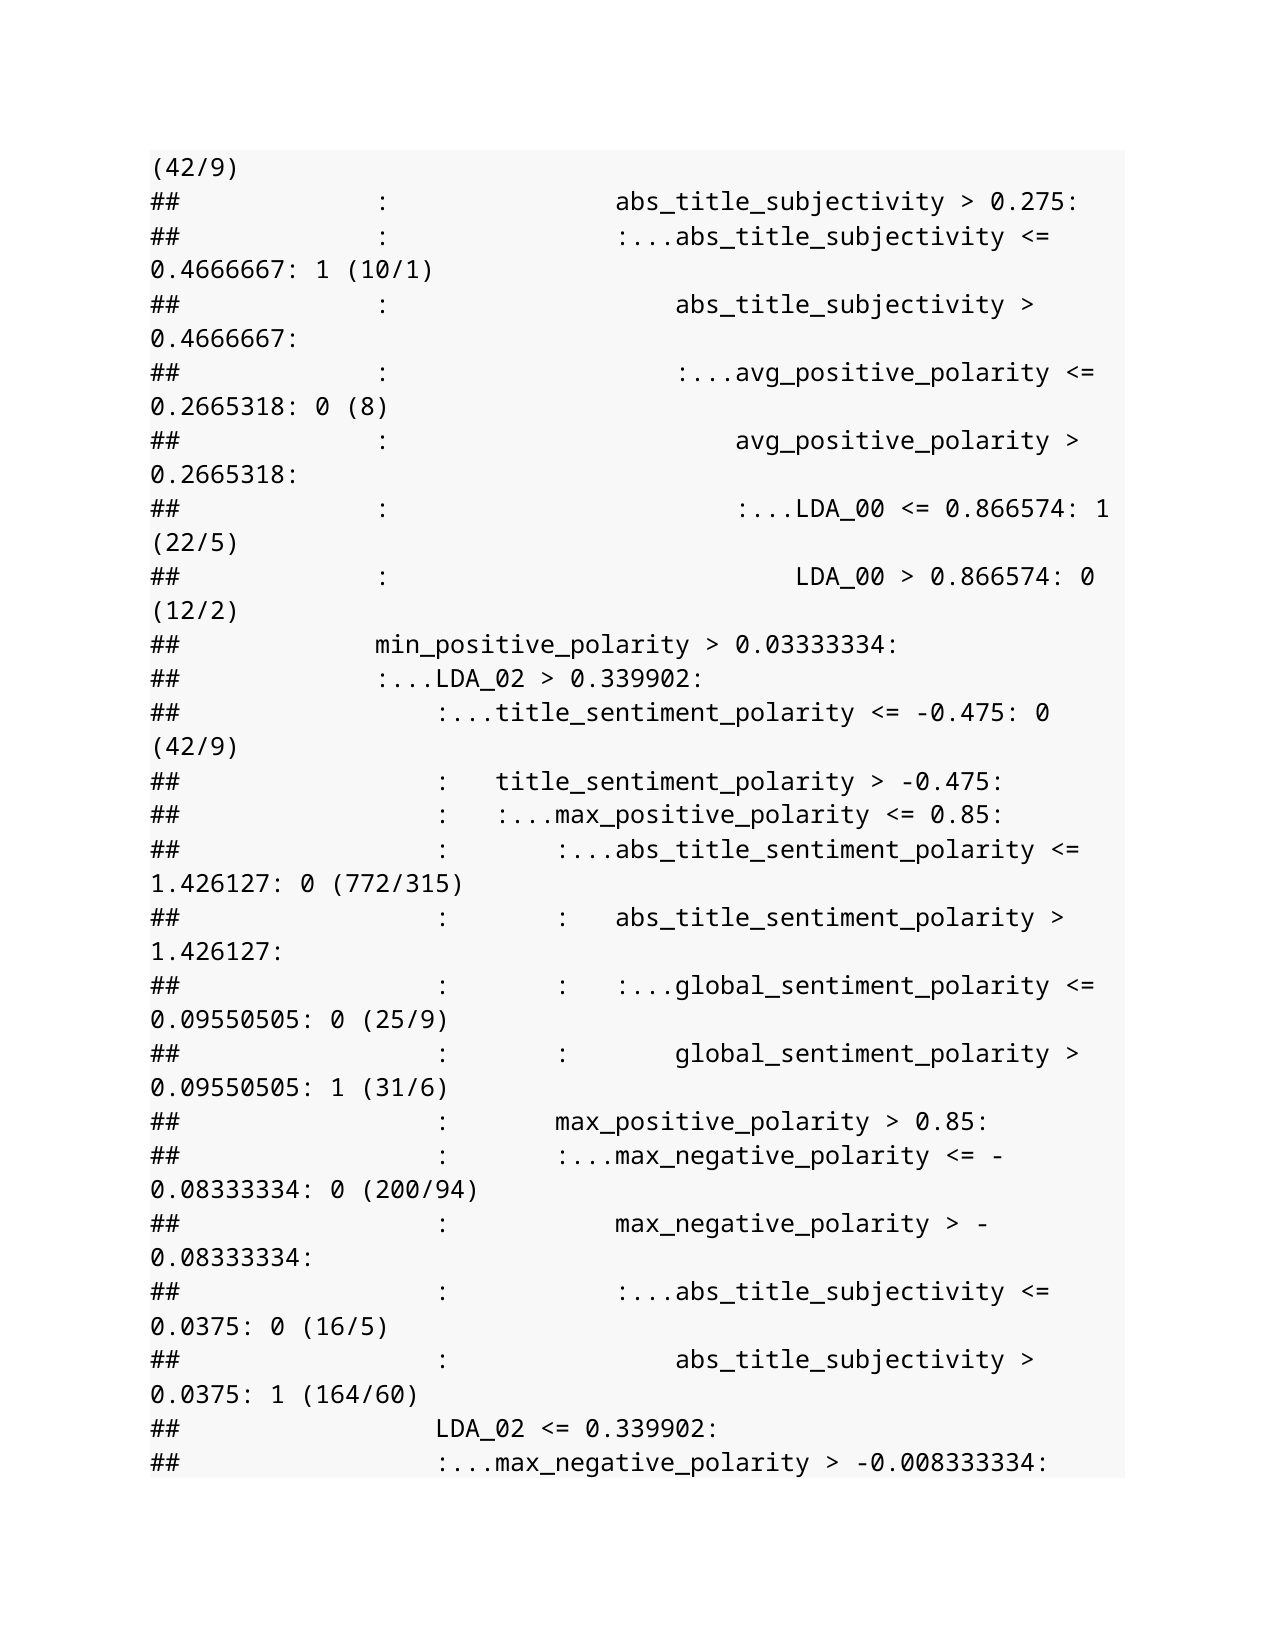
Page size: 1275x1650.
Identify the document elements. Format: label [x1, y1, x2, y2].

text [150, 150, 1125, 1478]
